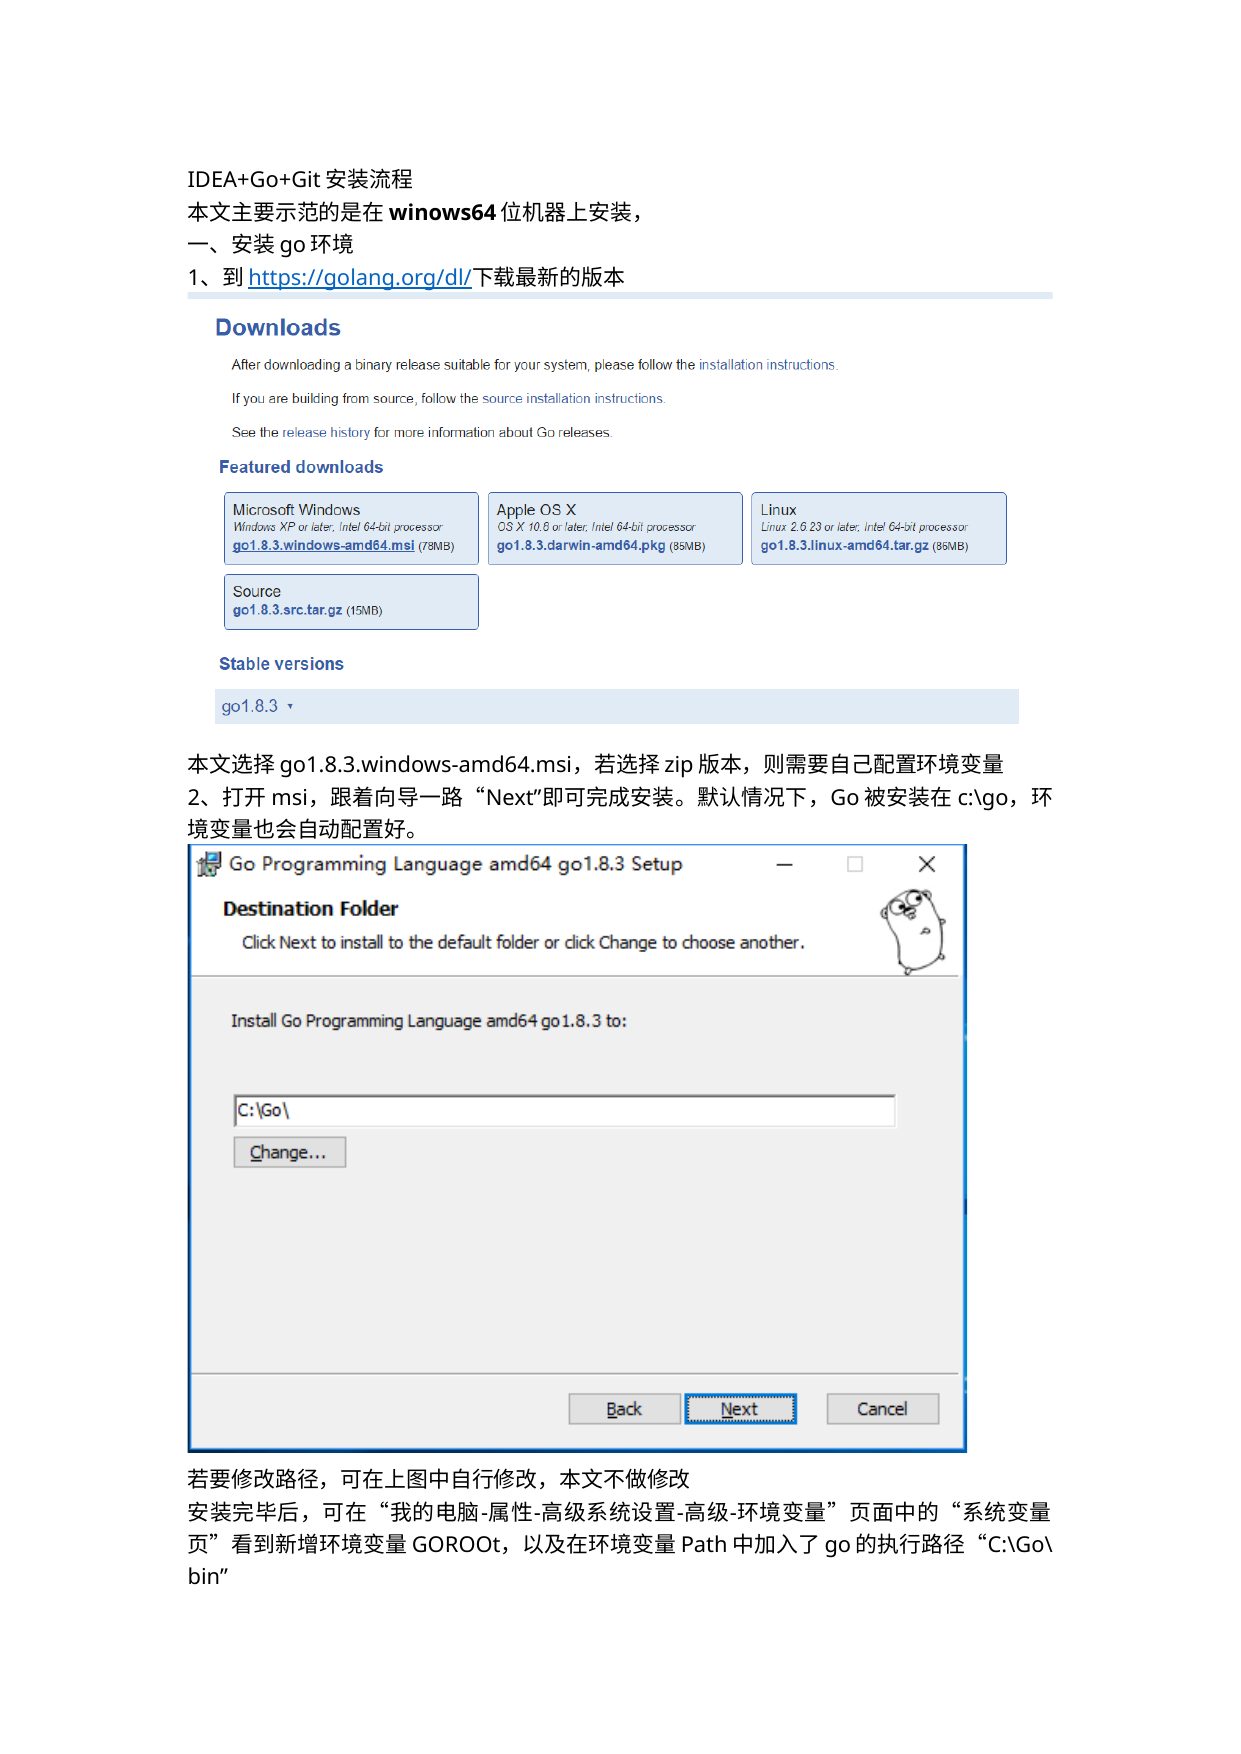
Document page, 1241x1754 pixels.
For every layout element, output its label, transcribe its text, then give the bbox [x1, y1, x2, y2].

text IDEA+Go+Git安装流程 [187, 162, 1053, 194]
picture [187, 844, 968, 1453]
text 安装完毕后，可在“我的电脑-属性-高级系统设置-高级-环境变量”页面中的“系统变量页”看到新增环境变量GOROOt，以及在环境变量Path中加入了go的执行路径“C:\Go\bin” [187, 1494, 1053, 1592]
text 1、到https://golang.org/dl/下载最新的版本 [187, 259, 1053, 292]
text 一、安装go环境 [187, 227, 1053, 259]
picture [187, 292, 1053, 732]
text 若要修改路径，可在上图中自行修改，本文不做修改 [187, 1462, 1053, 1494]
text 本文主要示范的是在winows64位机器上安装， [187, 194, 1053, 227]
text 本文选择go1.8.3.windows-amd64.msi，若选择zip版本，则需要自己配置环境变量 [187, 747, 1053, 779]
text 2、打开msi，跟着向导一路“Next”即可完成安装。默认情况下，Go被安装在c:\go，环境变量也会自动配置好。 [187, 779, 1053, 844]
